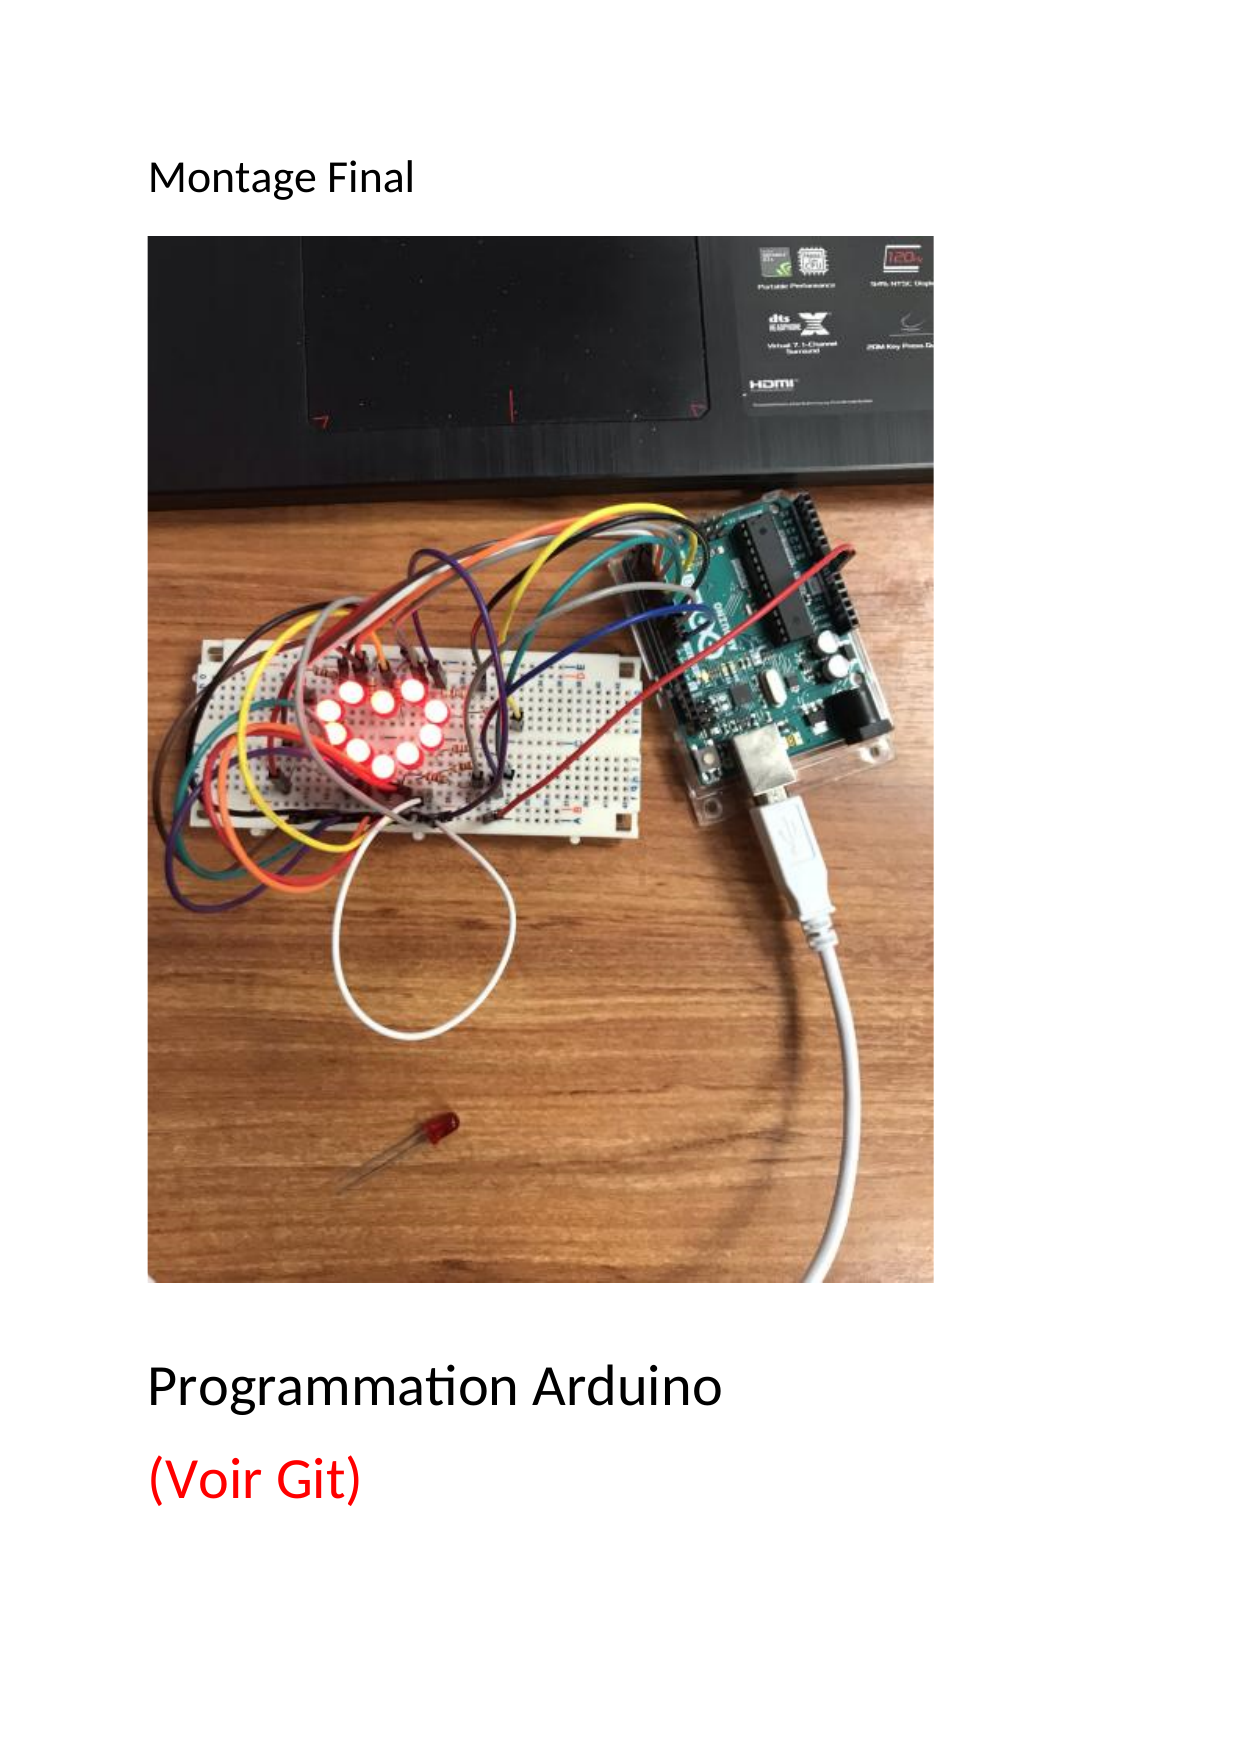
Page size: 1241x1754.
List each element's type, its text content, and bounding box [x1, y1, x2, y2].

text (Voir Git) [148, 1442, 1093, 1543]
picture [147, 236, 934, 1283]
text Programmation Arduino [148, 1348, 1093, 1420]
